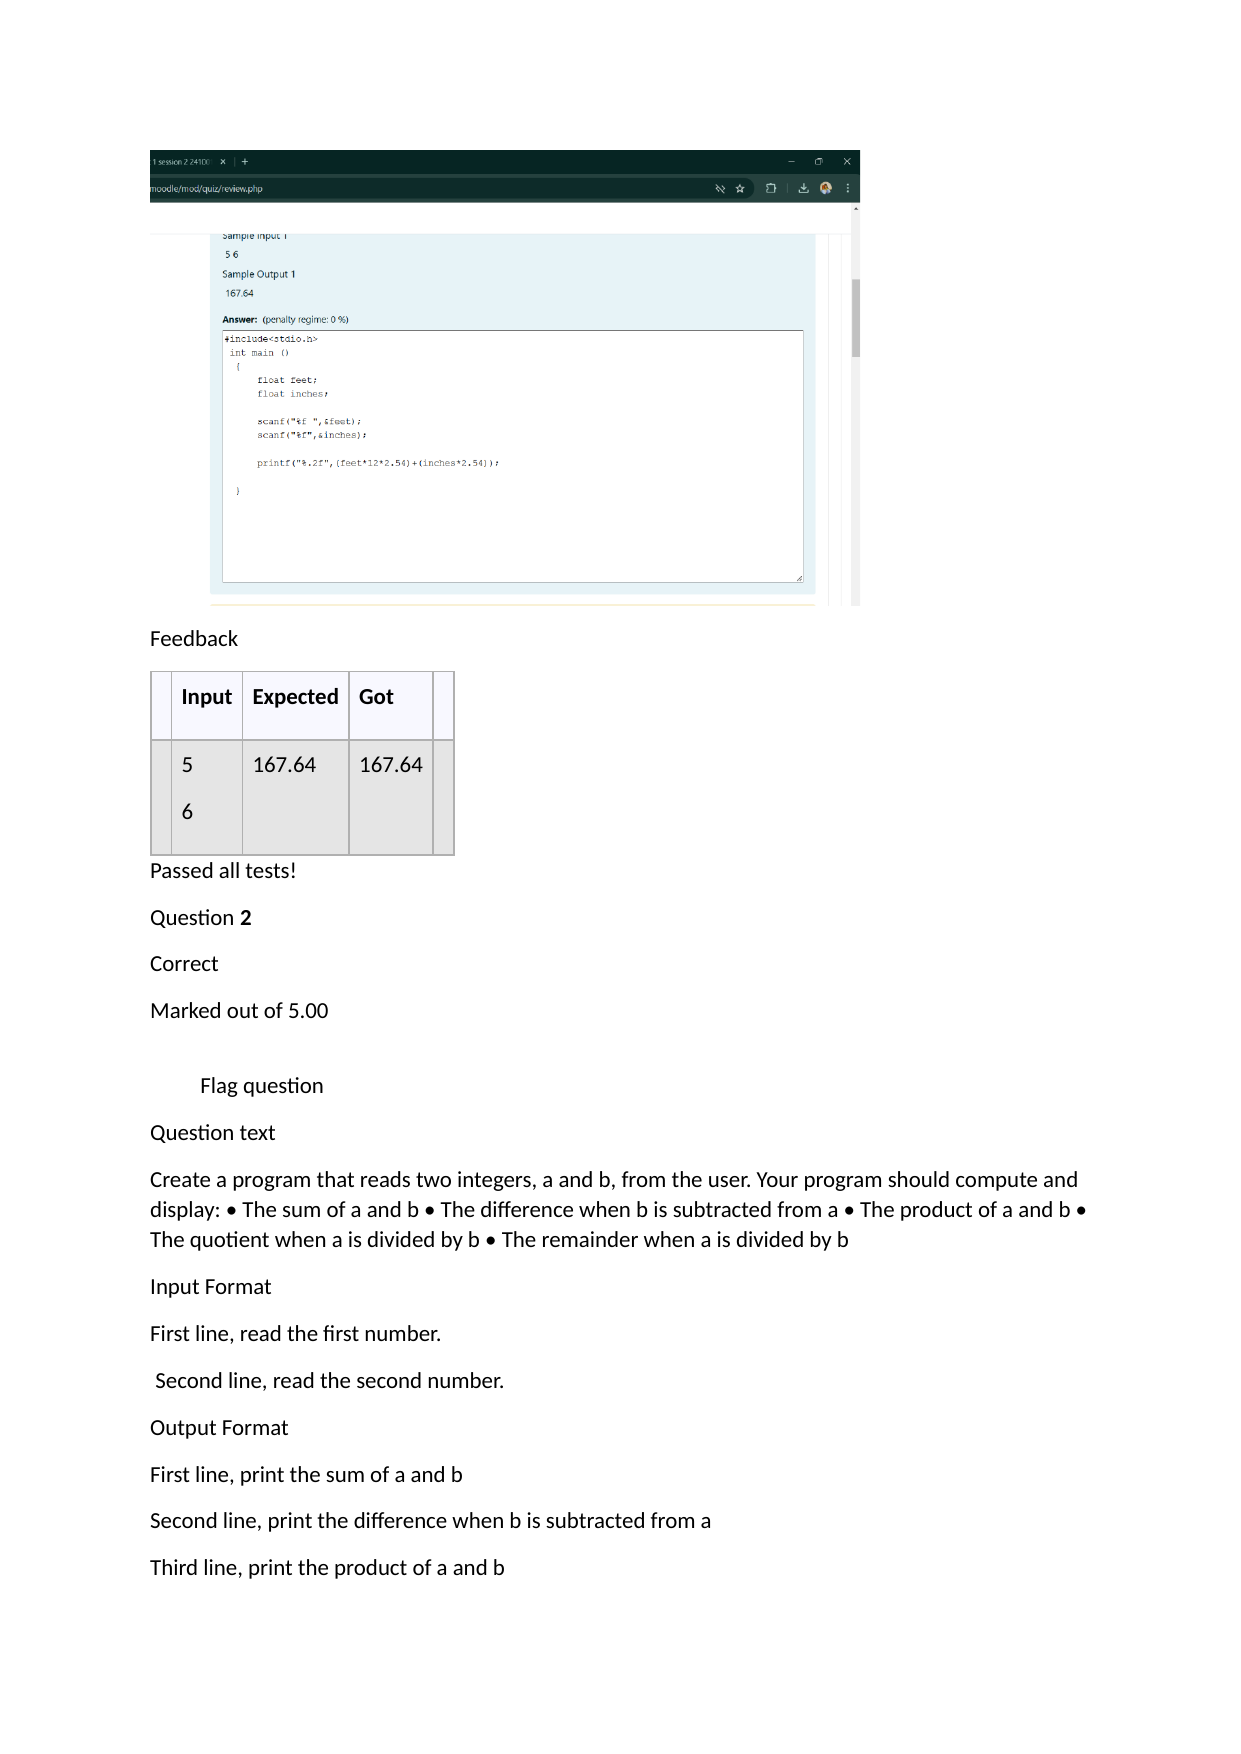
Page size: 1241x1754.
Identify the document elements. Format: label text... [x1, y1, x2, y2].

text Second line, read the second number. [150, 1366, 1090, 1394]
text First line, print the sum of a and b [150, 1460, 1090, 1488]
text Create a program that reads two integers, a and b, from the user. Your program should compute and display: • The sum of a and b • The difference when b is subtracted from a • The product of a and b • The quotient when a is divided by b • The remainder when a is divided by b [150, 1165, 1090, 1253]
text Output Format [150, 1413, 1090, 1441]
table_cell [152, 741, 171, 854]
table_cell 5 6 [172, 741, 242, 854]
text Correct [150, 949, 1090, 978]
text Question 2 [150, 903, 1090, 931]
table_header Input [172, 672, 242, 739]
table_header [434, 672, 453, 739]
text First line, read the first number. [150, 1319, 1090, 1347]
table_cell 167.64 [350, 741, 432, 854]
text Second line, print the difference when b is subtracted from a [150, 1507, 1090, 1534]
text Passed all tests! [150, 856, 1090, 884]
text Feedback [150, 624, 1090, 652]
text Input Format [150, 1272, 1090, 1300]
table_header Got [350, 672, 432, 739]
table_header [152, 672, 171, 739]
table_cell [434, 741, 453, 854]
text Question text [150, 1118, 1090, 1146]
table_cell 167.64 [243, 741, 348, 854]
table_header Expected [243, 672, 348, 739]
picture [150, 150, 861, 606]
text Marked out of 5.00 [150, 996, 1090, 1024]
text Third line, print the product of a and b [150, 1553, 1090, 1581]
text Flag question [150, 1043, 1090, 1099]
